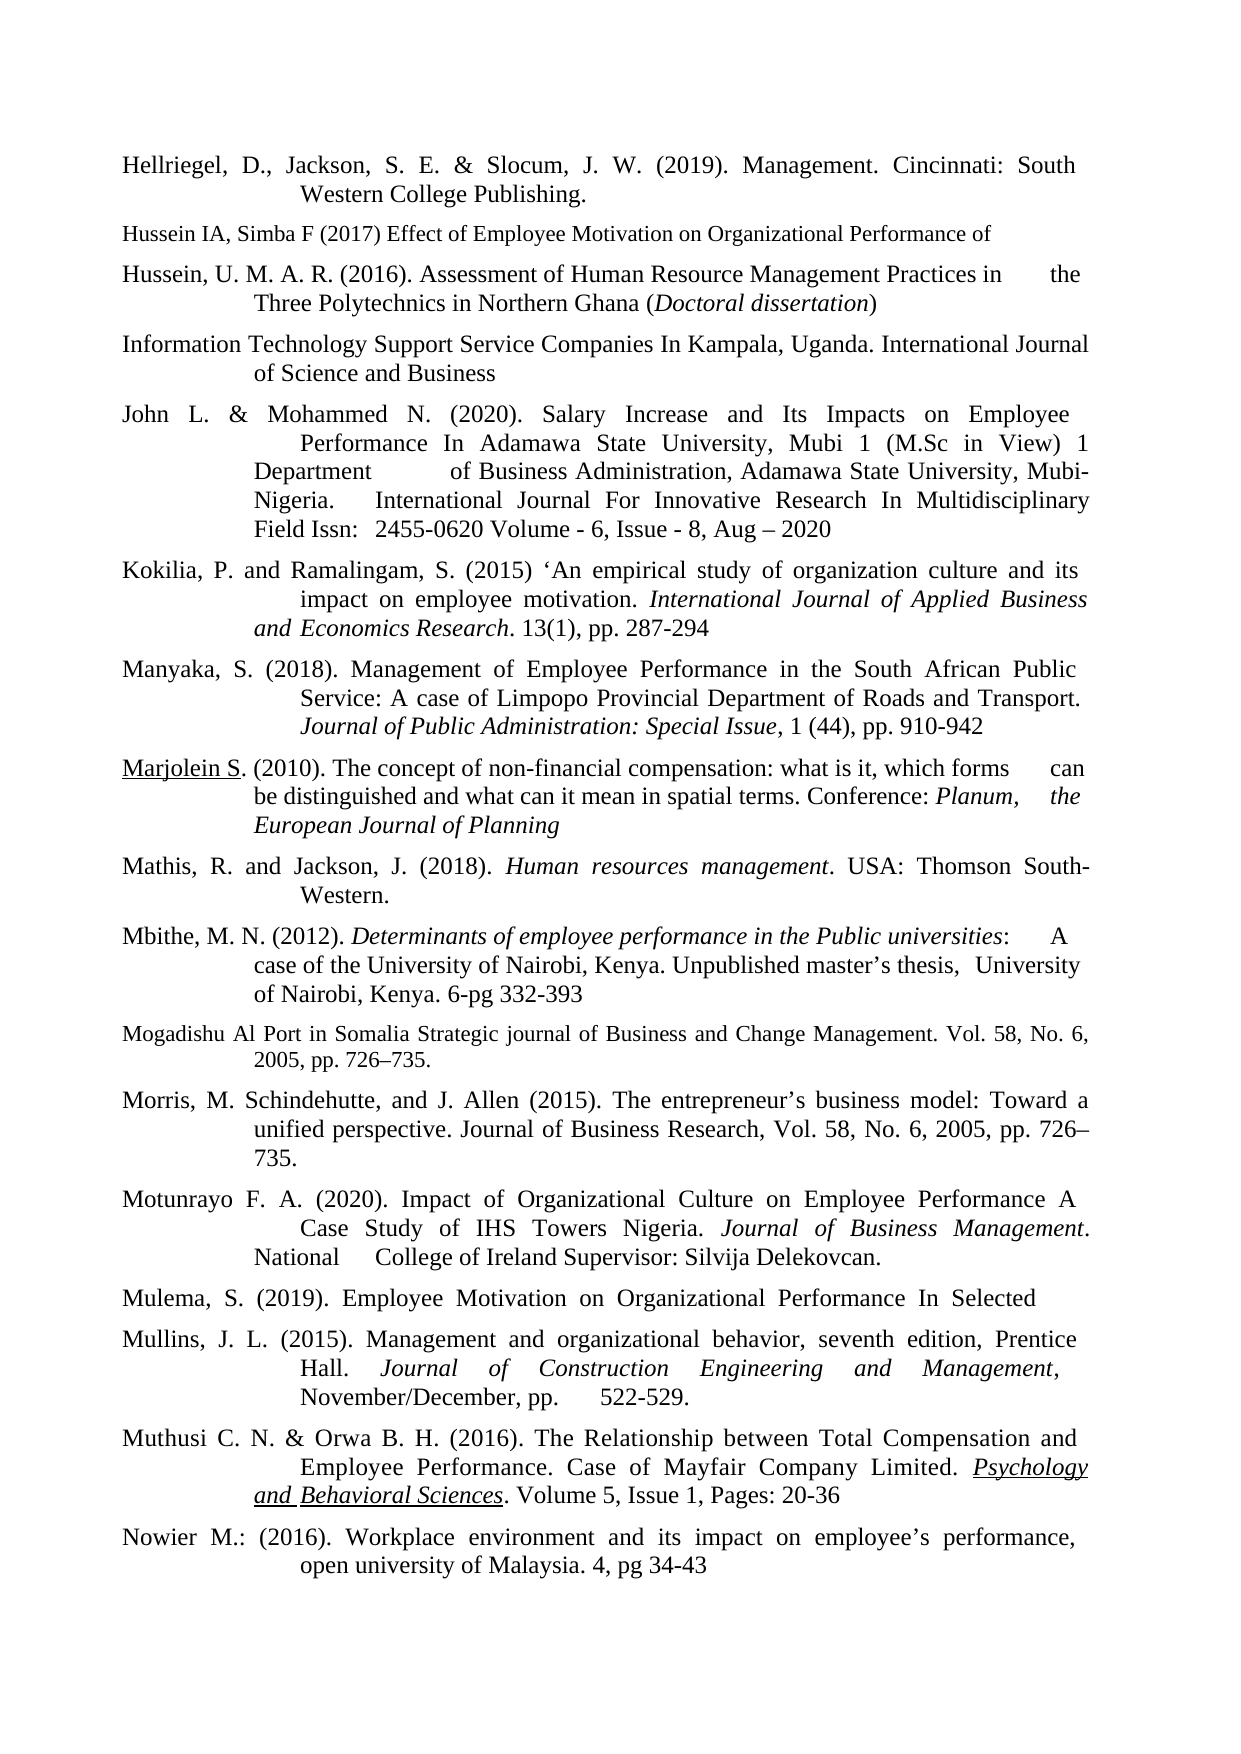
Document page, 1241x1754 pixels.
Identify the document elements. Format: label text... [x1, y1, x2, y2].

text Marjolein S. (2010). The concept of non-financial compensation: what is it, which forms can be distinguished and what can it mean in spatial terms. Conference: Planum, the European Journal of Planning [122, 753, 1090, 839]
text Nowier M.: (2016). Workplace environment and its impact on employee’s performance, open university of Malaysia. 4, pg 34-43 [122, 1522, 1090, 1579]
text Mulema, S. (2019). Employee Motivation on Organizational Performance In Selected [122, 1283, 1090, 1312]
text Hellriegel, D., Jackson, S. E. & Slocum, J. W. (2019). Management. Cincinnati: South Western College Publishing. [122, 150, 1090, 207]
text Mogadishu Al Port in Somalia Strategic journal of Business and Change Management. Vol. 58, No. 6, 2005, pp. 726–735. [122, 1020, 1090, 1073]
text Mbithe, M. N. (2012). Determinants of employee performance in the Public universities: A case of the University of Nairobi, Kenya. Unpublished master’s thesis, University of Nairobi, Kenya. 6-pg 332-393 [122, 921, 1090, 1008]
text Kokilia, P. and Ramalingam, S. (2015) ‘An empirical study of organization culture and its impact on employee motivation. International Journal of Applied Business and Economics Research. 13(1), pp. 287-294 [122, 555, 1090, 641]
text John L. & Mohammed N. (2020). Salary Increase and Its Impacts on Employee Performance In Adamawa State University, Mubi 1 (M.Sc in View) 1 Department of Business Administration, Adamawa State University, Mubi-Nigeria. International Journal For Innovative Research In Multidisciplinary Field Issn: 2455-0620 Volume - 6, Issue - 8, Aug – 2020 [122, 399, 1090, 543]
text Information Technology Support Service Companies In Kampala, Uganda. International Journal of Science and Business [122, 329, 1090, 386]
text Muthusi C. N. & Orwa B. H. (2016). The Relationship between Total Compensation and Employee Performance. Case of Mayfair Company Limited. Psychology and Behavioral Sciences. Volume 5, Issue 1, Pages: 20-36 [122, 1423, 1090, 1509]
text Morris, M. Schindehutte, and J. Allen (2015). The entrepreneur’s business model: Toward a unified perspective. Journal of Business Research, Vol. 58, No. 6, 2005, pp. 726–735. [122, 1085, 1090, 1172]
text Mullins, J. L. (2015). Management and organizational behavior, seventh edition, Prentice Hall. Journal of Construction Engineering and Management, November/December, pp. 522-529. [122, 1324, 1090, 1410]
text Hussein IA, Simba F (2017) Effect of Employee Motivation on Organizational Performance of [122, 220, 1090, 246]
text Hussein, U. M. A. R. (2016). Assessment of Human Resource Management Practices in the Three Polytechnics in Northern Ghana (Doctoral dissertation) [122, 259, 1090, 316]
text Motunrayo F. A. (2020). Impact of Organizational Culture on Employee Performance A Case Study of IHS Towers Nigeria. Journal of Business Management. National College of Ireland Supervisor: Silvija Delekovcan. [122, 1184, 1090, 1270]
text Mathis, R. and Jackson, J. (2018). Human resources management. USA: Thomson South- Western. [122, 851, 1090, 909]
text Manyaka, S. (2018). Management of Employee Performance in the South African Public Service: A case of Limpopo Provincial Department of Roads and Transport. Journal of Public Administration: Special Issue, 1 (44), pp. 910-942 [122, 654, 1090, 740]
